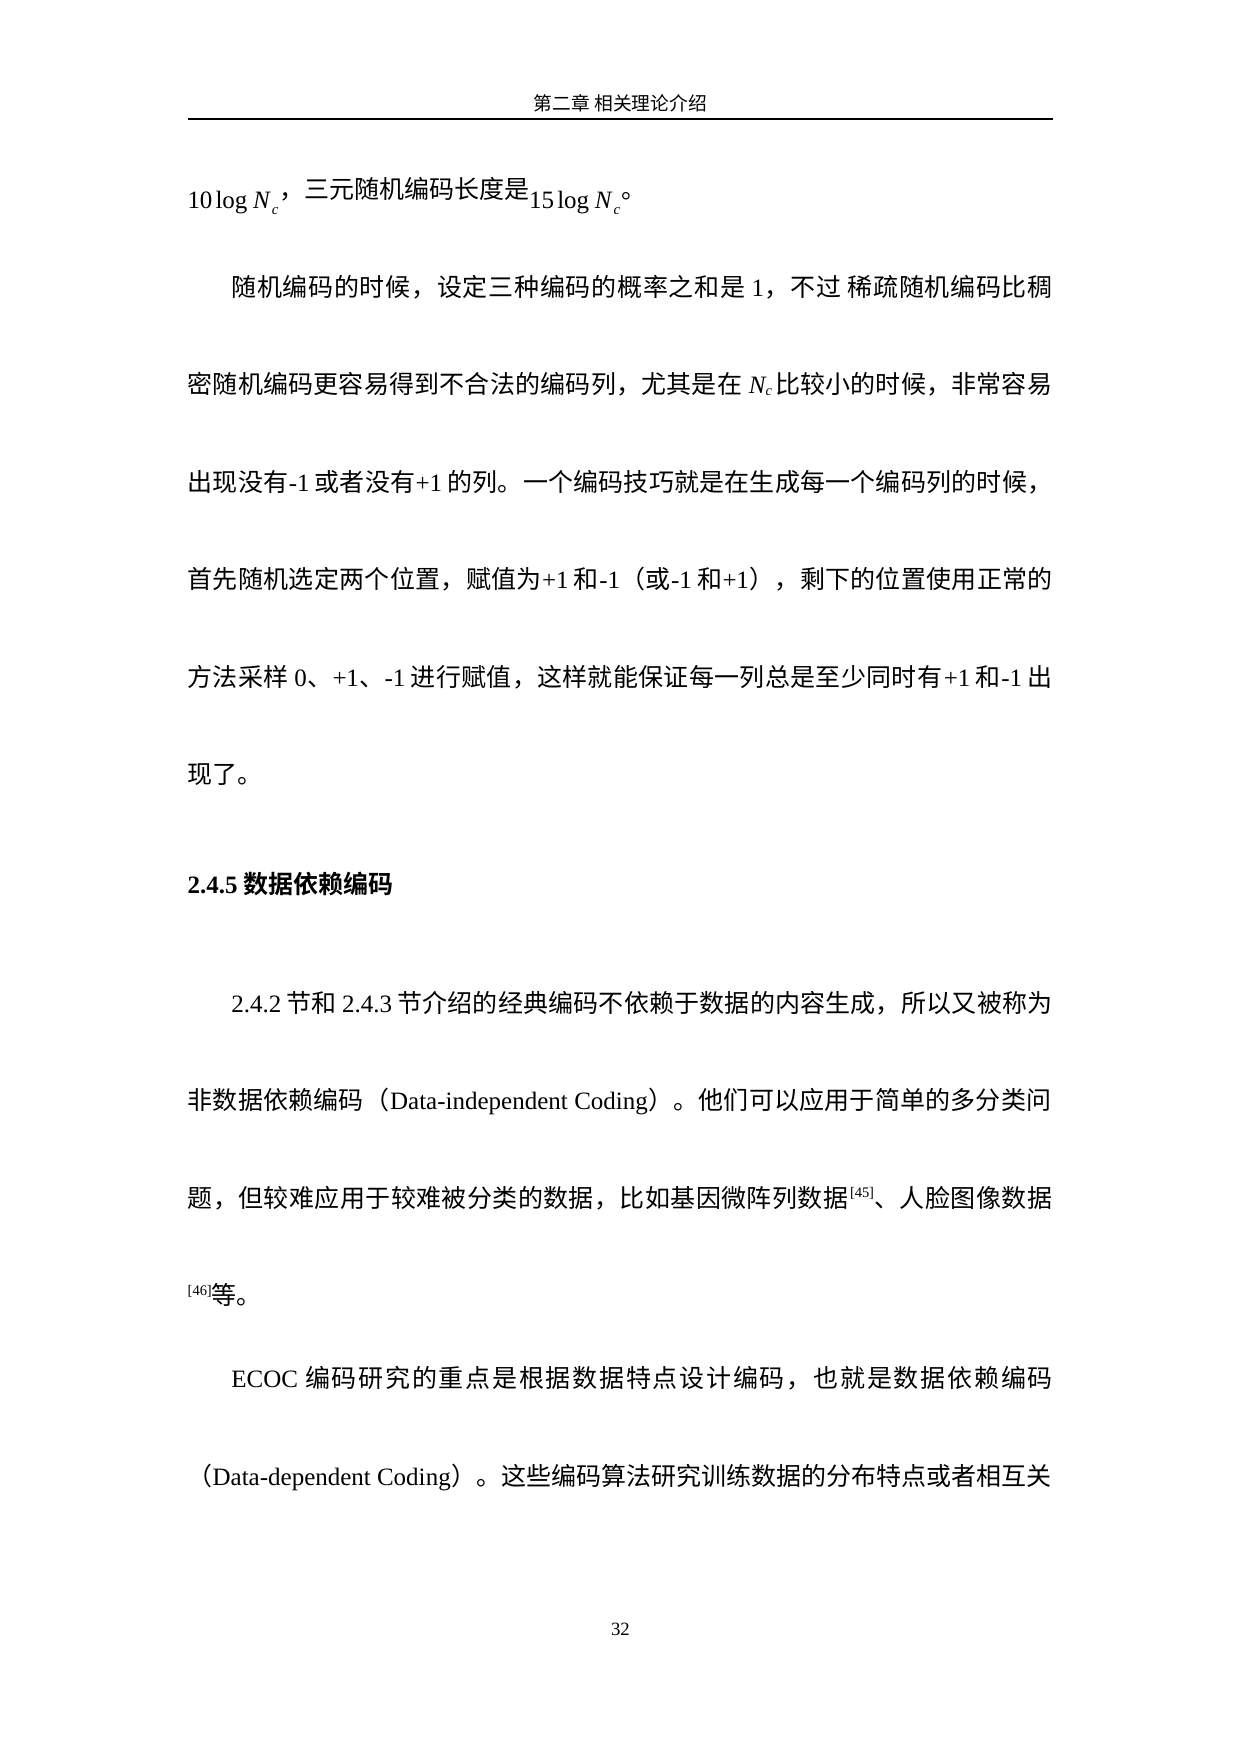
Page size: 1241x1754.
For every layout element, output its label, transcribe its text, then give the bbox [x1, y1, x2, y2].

text 随机编码的时候，设定三种编码的概率之和是1，不过 稀疏随机编码比稠密随机编码更容易得到不合法的编码列，尤其是在Nc比较小的时候，非常容易出现没有-1或者没有+1的列。一个编码技巧就是在生成每一个编码列的时候，首先随机选定两个位置，赋值为+1和-1（或-1和+1），剩下的位置使用正常的方法采样0、+1、-1进行赋值，这样就能保证每一列总是至少同时有+1和-1出现了。 [187, 253, 1053, 805]
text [187, 169, 1053, 234]
text 2.4.2节和2.4.3节介绍的经典编码不依赖于数据的内容生成，所以又被称为非数据依赖编码（Data-independent Coding）。他们可以应用于简单的多分类问题，但较难应用于较难被分类的数据，比如基因微阵列数据[45]、人脸图像数据[46]等。 [187, 969, 1053, 1326]
subtitle 2.4.5 数据依赖编码 [187, 850, 1053, 915]
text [187, 1344, 1053, 1507]
